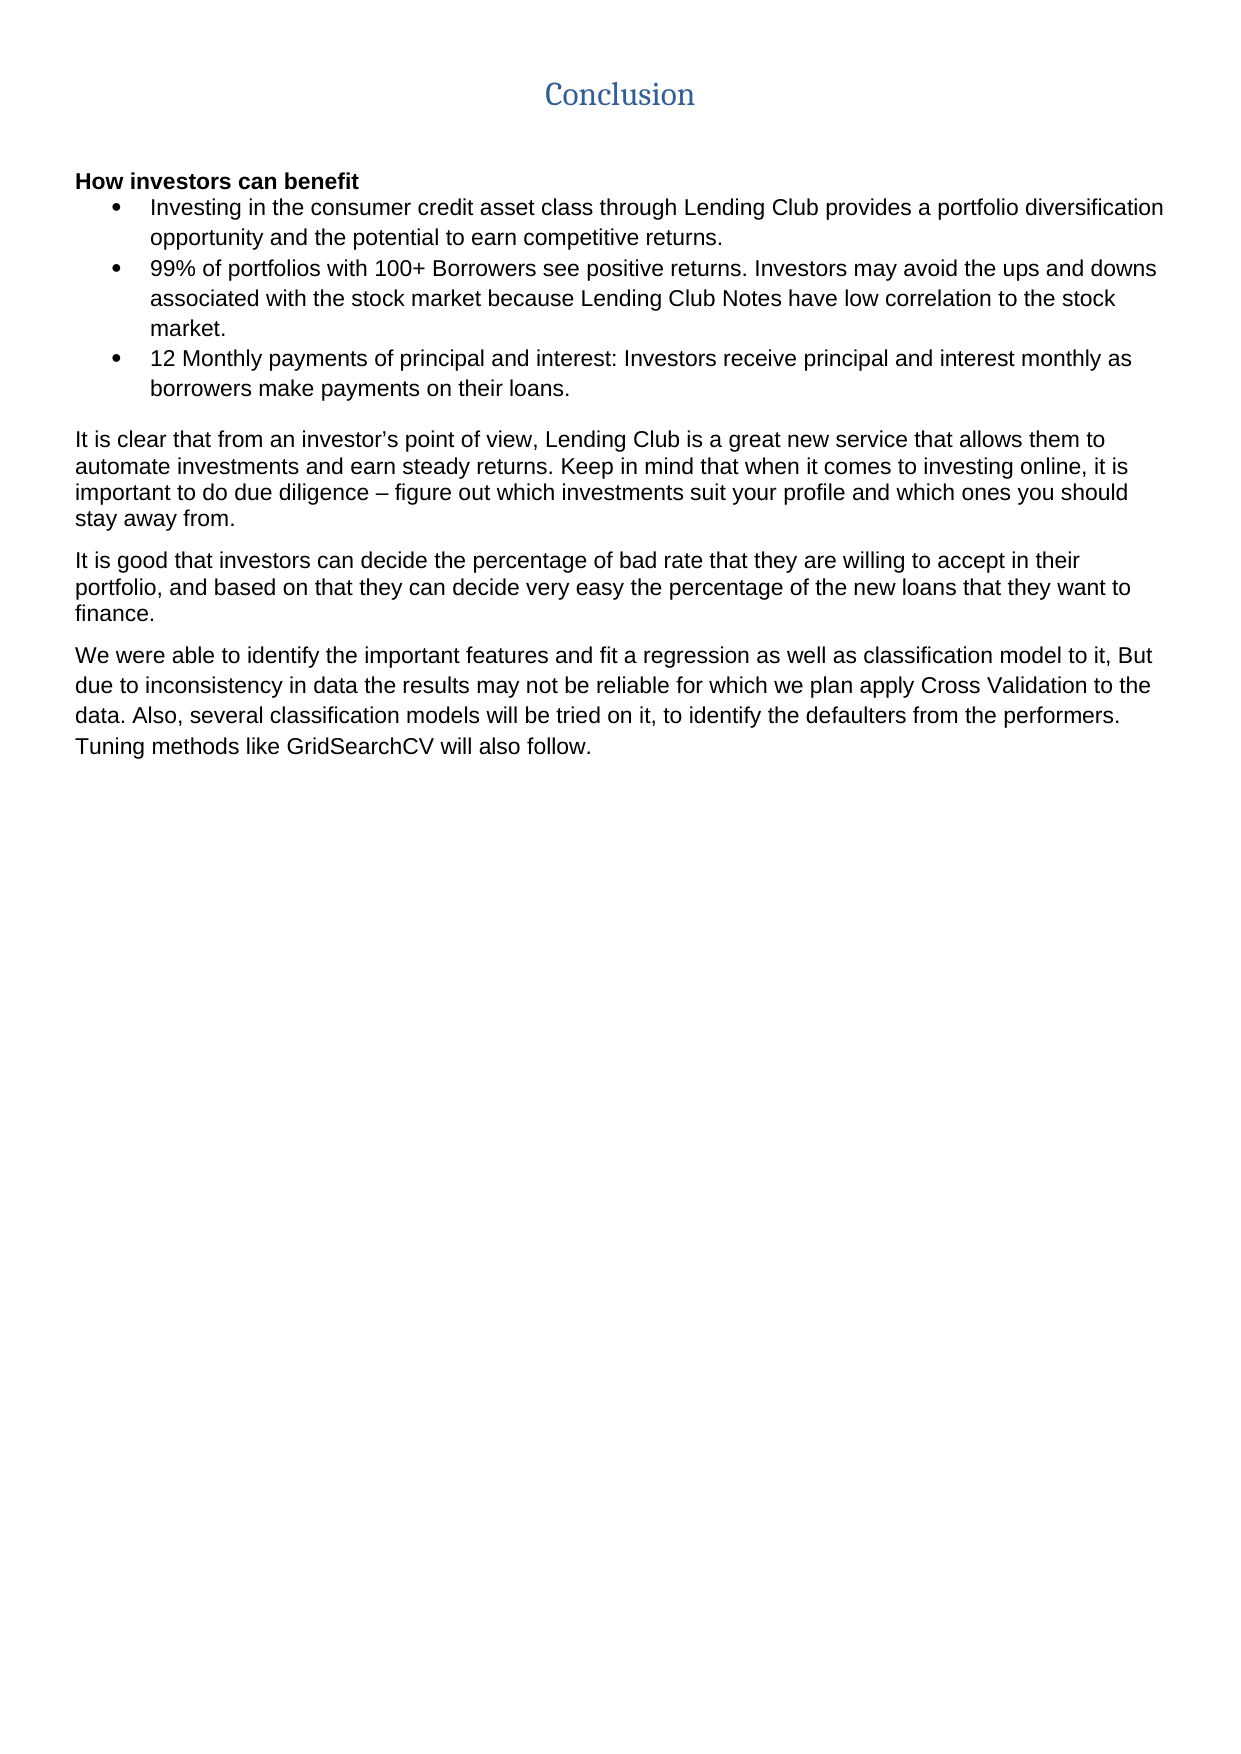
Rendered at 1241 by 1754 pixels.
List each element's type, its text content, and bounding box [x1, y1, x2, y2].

list 12 Monthly payments of principal and interest: Investors receive principal and interest monthly as borrowers make payments on their loans. [112, 345, 1165, 402]
text We were able to identify the important features and fit a regression as well as classification model to it, But due to inconsistency in data the results may not be reliable for which we plan apply Cross Validation to the data. Also, several classification models will be tried on it, to identify the defaulters from the performers. Tuning methods like GridSearchCV will also follow. [75, 642, 1165, 759]
subtitle Conclusion [75, 75, 1165, 113]
text It is good that investors can decide the percentage of bad rate that they are willing to accept in their portfolio, and based on that they can decide very easy the percentage of the new loans that they want to finance. [75, 547, 1165, 626]
list Investing in the consumer credit asset class through Lending Club provides a portfolio diversification opportunity and the potential to earn competitive returns. [112, 194, 1165, 251]
list 99% of portfolios with 100+ Borrowers see positive returns. Investors may avoid the ups and downs associated with the stock market because Lending Club Notes have low correlation to the stock market. [112, 254, 1165, 341]
subtitle How investors can benefit [75, 119, 1165, 194]
text It is clear that from an investor’s point of view, Lending Club is a great new service that allows them to automate investments and earn steady returns. Keep in mind that when it comes to investing online, it is important to do due diligence – figure out which investments suit your profile and which ones you should stay away from. [75, 426, 1165, 532]
